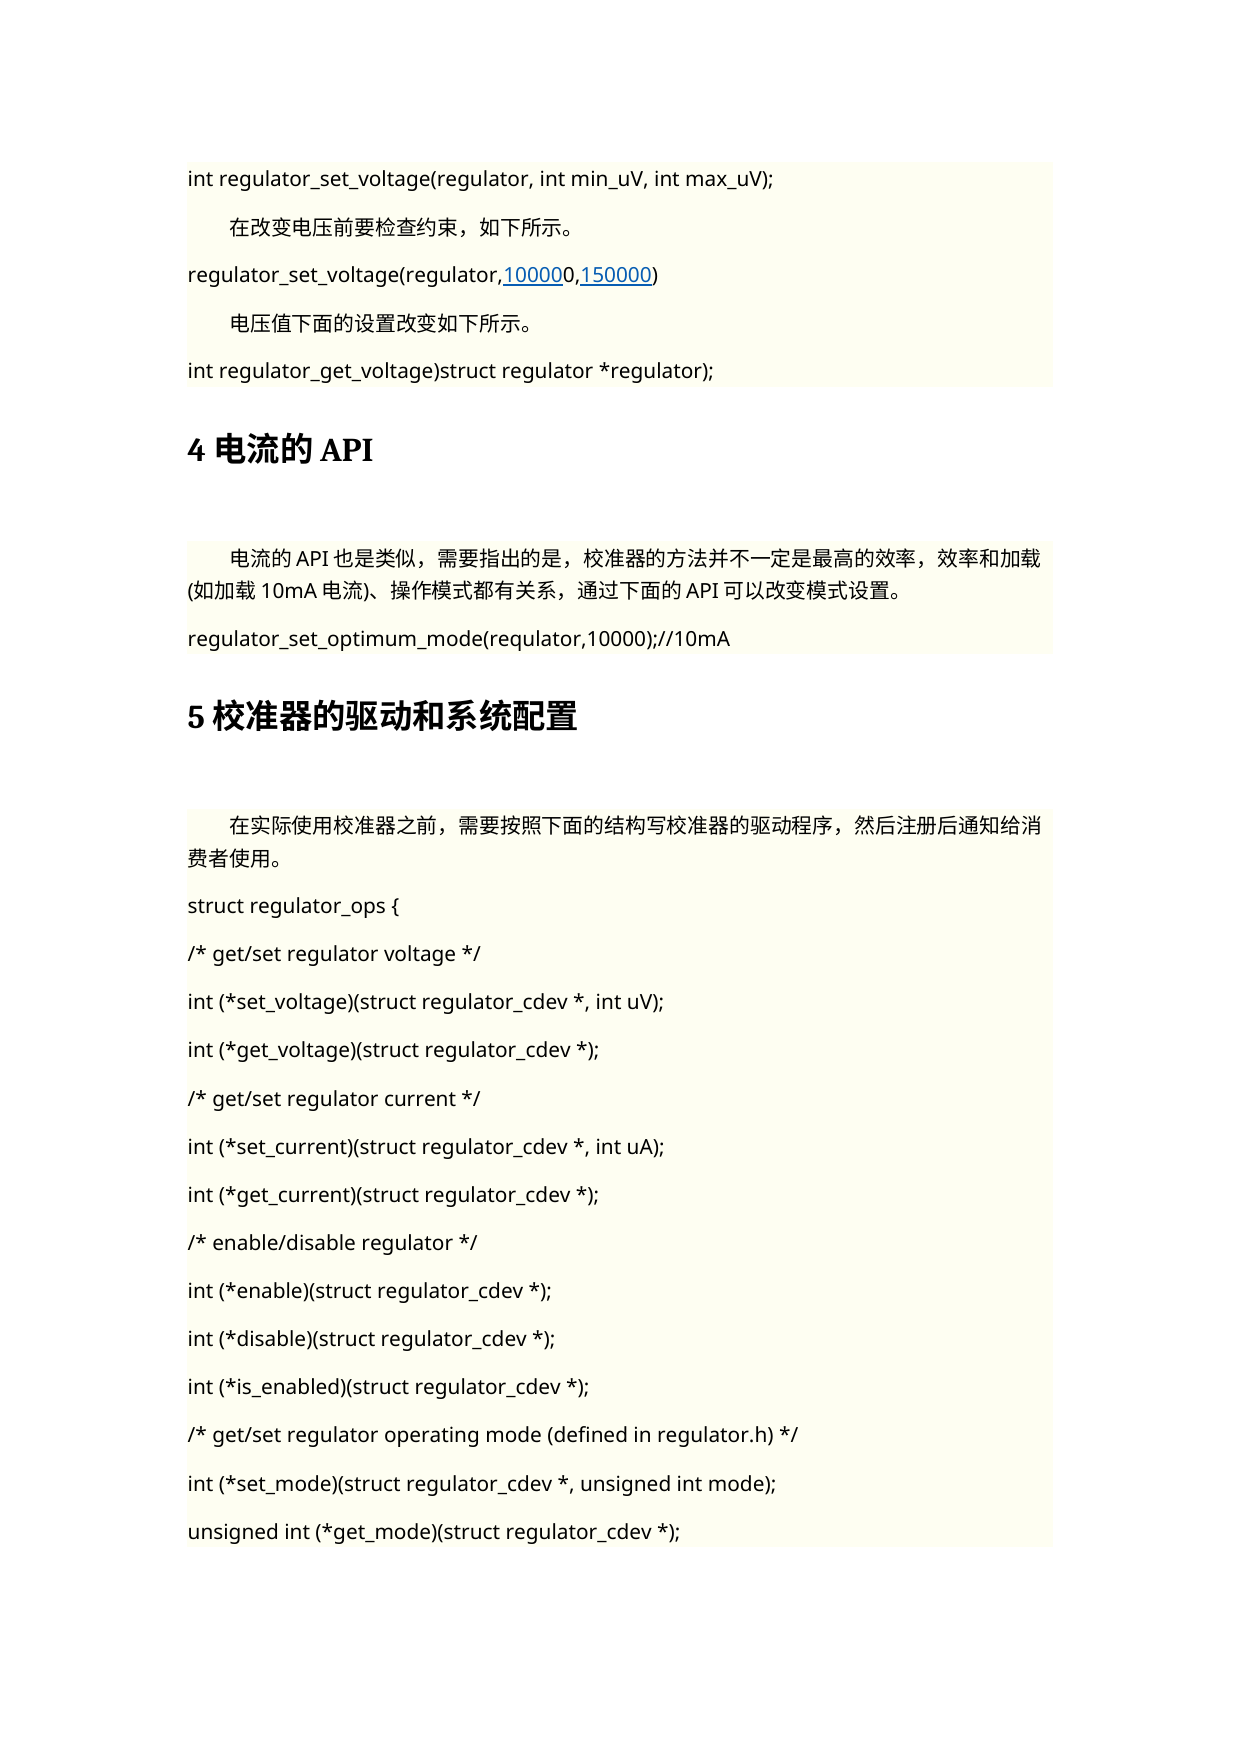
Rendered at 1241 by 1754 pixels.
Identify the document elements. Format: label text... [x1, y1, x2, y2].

text 电压值下面的设置改变如下所示。 [187, 306, 1053, 339]
text int (*get_voltage)(struct regulator_cdev *); [187, 1034, 1053, 1066]
text 电流的API也是类似，需要指出的是，校准器的方法并不一定是最高的效率，效率和加载(如加载10mA电流)、操作模式都有关系，通过下面的API可以改变模式设置。 [187, 541, 1053, 606]
text regulator_set_optimum_mode(requlator,10000);//10mA [187, 622, 1053, 654]
text /* get/set regulator current */ [187, 1082, 1053, 1114]
text int (*set_mode)(struct regulator_cdev *, unsigned int mode); [187, 1467, 1053, 1499]
text int (*is_enabled)(struct regulator_cdev *); [187, 1371, 1053, 1403]
text int (*set_voltage)(struct regulator_cdev *, int uV); [187, 986, 1053, 1018]
text 在实际使用校准器之前，需要按照下面的结构写校准器的驱动程序，然后注册后通知给消费者使用。 [187, 809, 1053, 874]
text int (*set_current)(struct regulator_cdev *, int uA); [187, 1130, 1053, 1162]
text struct regulator_ops { [187, 889, 1053, 922]
text /* get/set regulator operating mode (defined in regulator.h) */ [187, 1419, 1053, 1451]
text 在改变电压前要检查约束，如下所示。 [187, 210, 1053, 243]
text /* enable/disable regulator */ [187, 1226, 1053, 1259]
subtitle 5 校准器的驱动和系统配置 [187, 681, 1053, 746]
text int regulator_set_voltage(regulator, int min_uV, int max_uV); [187, 162, 1053, 194]
text int (*get_current)(struct regulator_cdev *); [187, 1178, 1053, 1211]
text /* get/set regulator voltage */ [187, 937, 1053, 970]
text int (*disable)(struct regulator_cdev *); [187, 1322, 1053, 1355]
text int (*enable)(struct regulator_cdev *); [187, 1274, 1053, 1307]
subtitle 4 电流的API [187, 414, 1053, 479]
text regulator_set_voltage(regulator,100000,150000) [187, 258, 1053, 291]
text int regulator_get_voltage)struct regulator *regulator); [187, 354, 1053, 387]
text unsigned int (*get_mode)(struct regulator_cdev *); [187, 1515, 1053, 1547]
